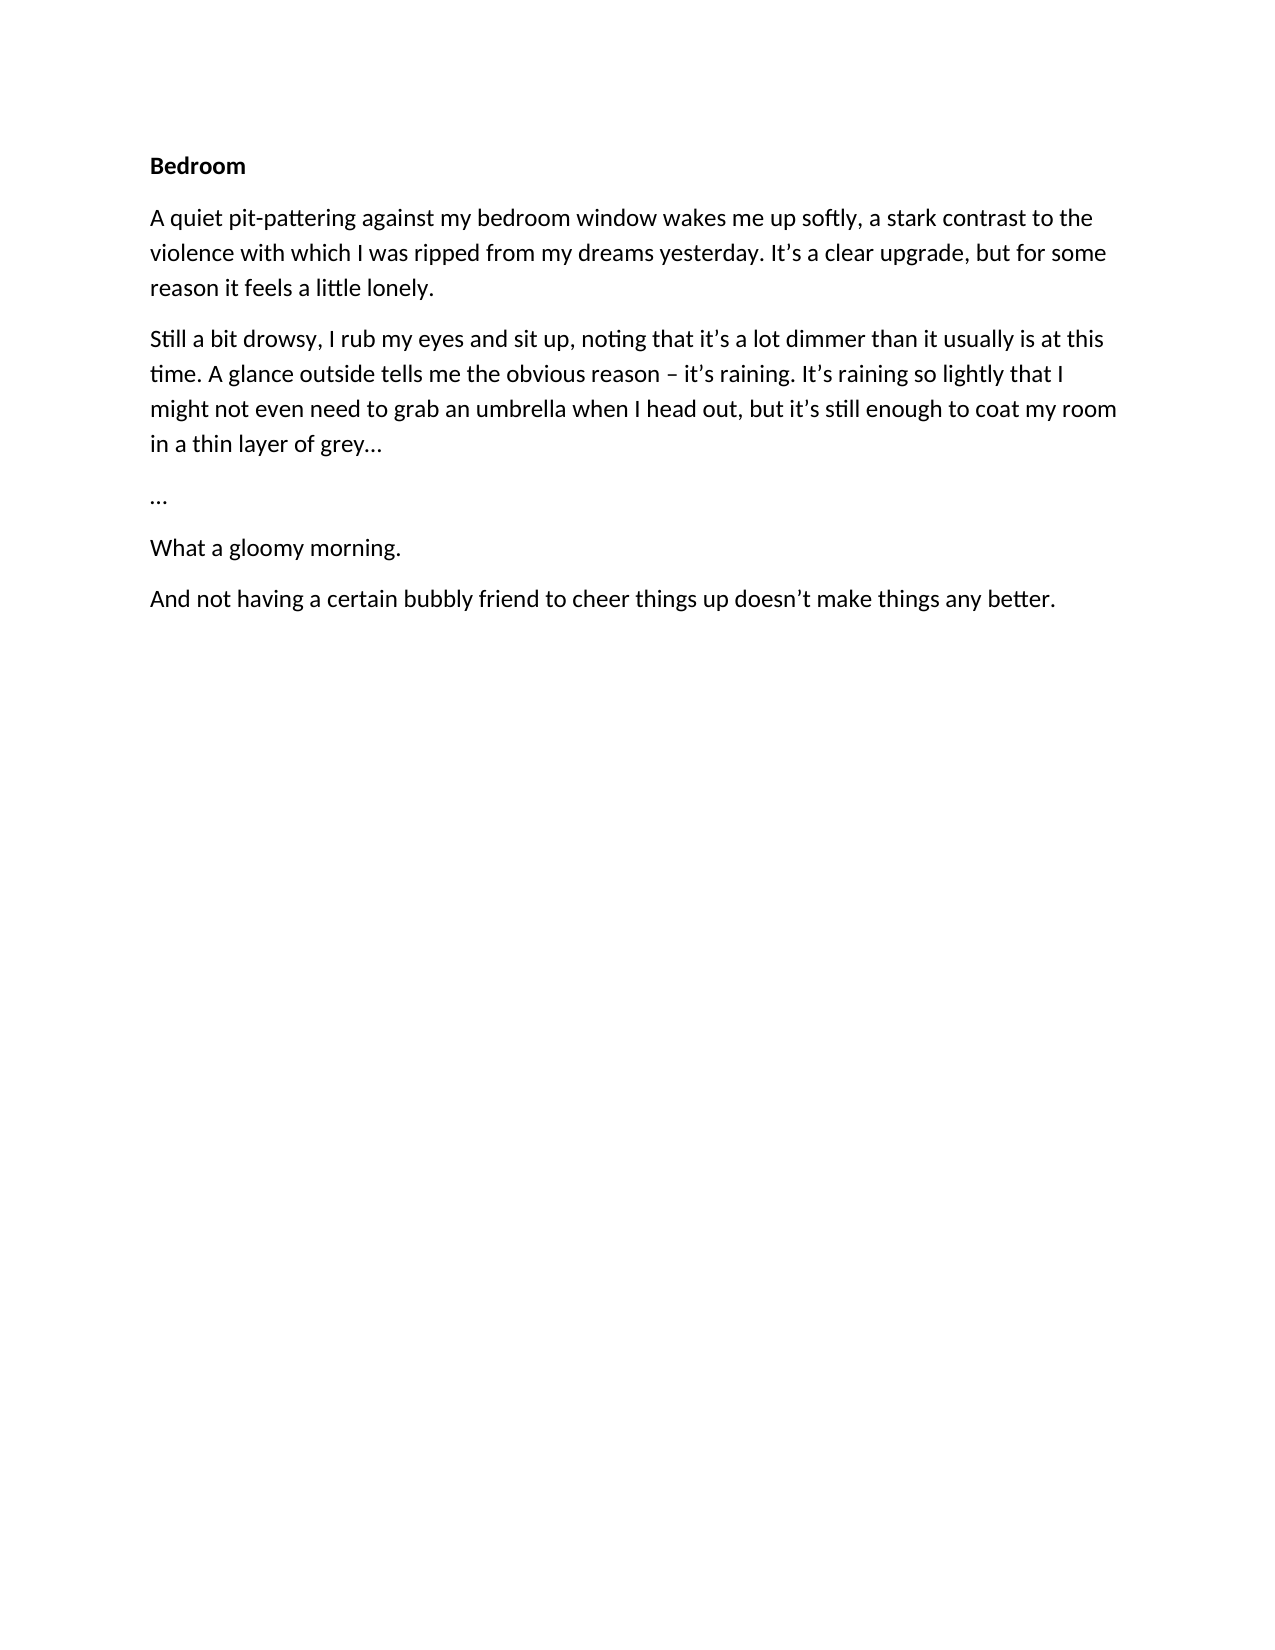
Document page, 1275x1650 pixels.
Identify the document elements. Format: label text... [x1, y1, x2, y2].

text … [150, 480, 1125, 511]
text A quiet pit-pattering against my bedroom window wakes me up softly, a stark contrast to the violence with which I was ripped from my dreams yesterday. It’s a clear upgrade, but for some reason it feels a little lonely. [150, 202, 1125, 302]
text Still a bit drowsy, I rub my eyes and sit up, noting that it’s a lot dimmer than it usually is at this time. A glance outside tells me the obvious reason – it’s raining. It’s raining so lightly that I might not even need to grab an umbrella when I head out, but it’s still enough to coat my room in a thin layer of grey… [150, 323, 1125, 459]
text Bedroom [150, 150, 1125, 181]
text What a gloomy morning. [150, 532, 1125, 562]
text And not having a certain bubbly friend to cheer things up doesn’t make things any better. [150, 583, 1125, 614]
